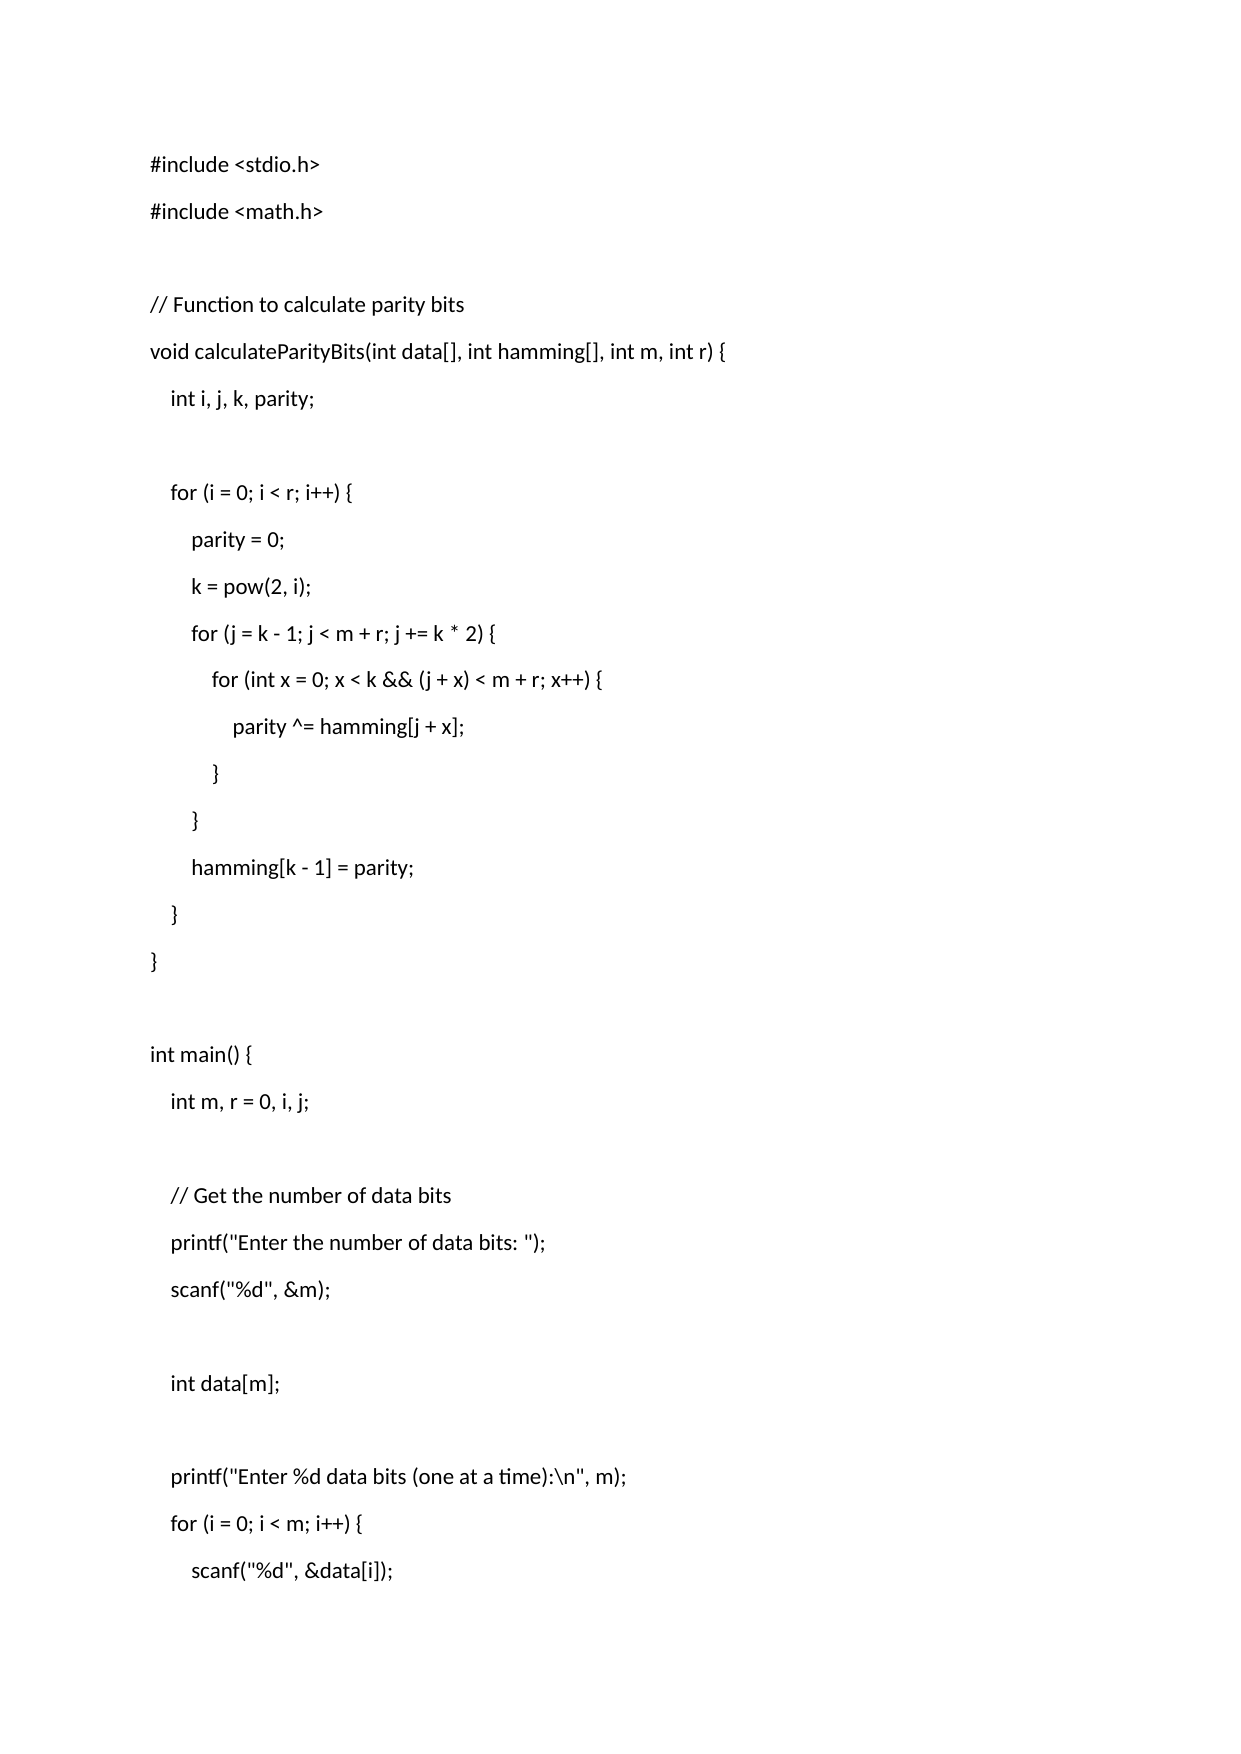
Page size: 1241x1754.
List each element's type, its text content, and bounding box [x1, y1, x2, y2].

text // Function to calculate parity bits [150, 291, 1090, 319]
text for (i = 0; i < m; i++) { [150, 1509, 1090, 1537]
text } [150, 806, 1090, 834]
text printf("Enter the number of data bits: "); [150, 1228, 1090, 1256]
text k = pow(2, i); [150, 572, 1090, 600]
text #include <math.h> [150, 197, 1090, 225]
text // Get the number of data bits [150, 1181, 1090, 1209]
text #include <stdio.h> [150, 150, 1090, 178]
text parity = 0; [150, 525, 1090, 553]
text parity ^= hamming[j + x]; [150, 712, 1090, 741]
text for (int x = 0; x < k && (j + x) < m + r; x++) { [150, 666, 1090, 694]
text int data[m]; [150, 1369, 1090, 1397]
text int m, r = 0, i, j; [150, 1087, 1090, 1116]
text } [150, 759, 1090, 787]
text int i, j, k, parity; [150, 384, 1090, 412]
text } [150, 947, 1090, 975]
text for (i = 0; i < r; i++) { [150, 478, 1090, 506]
text hamming[k - 1] = parity; [150, 853, 1090, 881]
text void calculateParityBits(int data[], int hamming[], int m, int r) { [150, 337, 1090, 366]
text for (j = k - 1; j < m + r; j += k * 2) { [150, 619, 1090, 647]
text scanf("%d", &m); [150, 1275, 1090, 1303]
text } [150, 900, 1090, 928]
text printf("Enter %d data bits (one at a time):\n", m); [150, 1462, 1090, 1491]
text scanf("%d", &data[i]); [150, 1556, 1090, 1584]
text int main() { [150, 1041, 1090, 1069]
